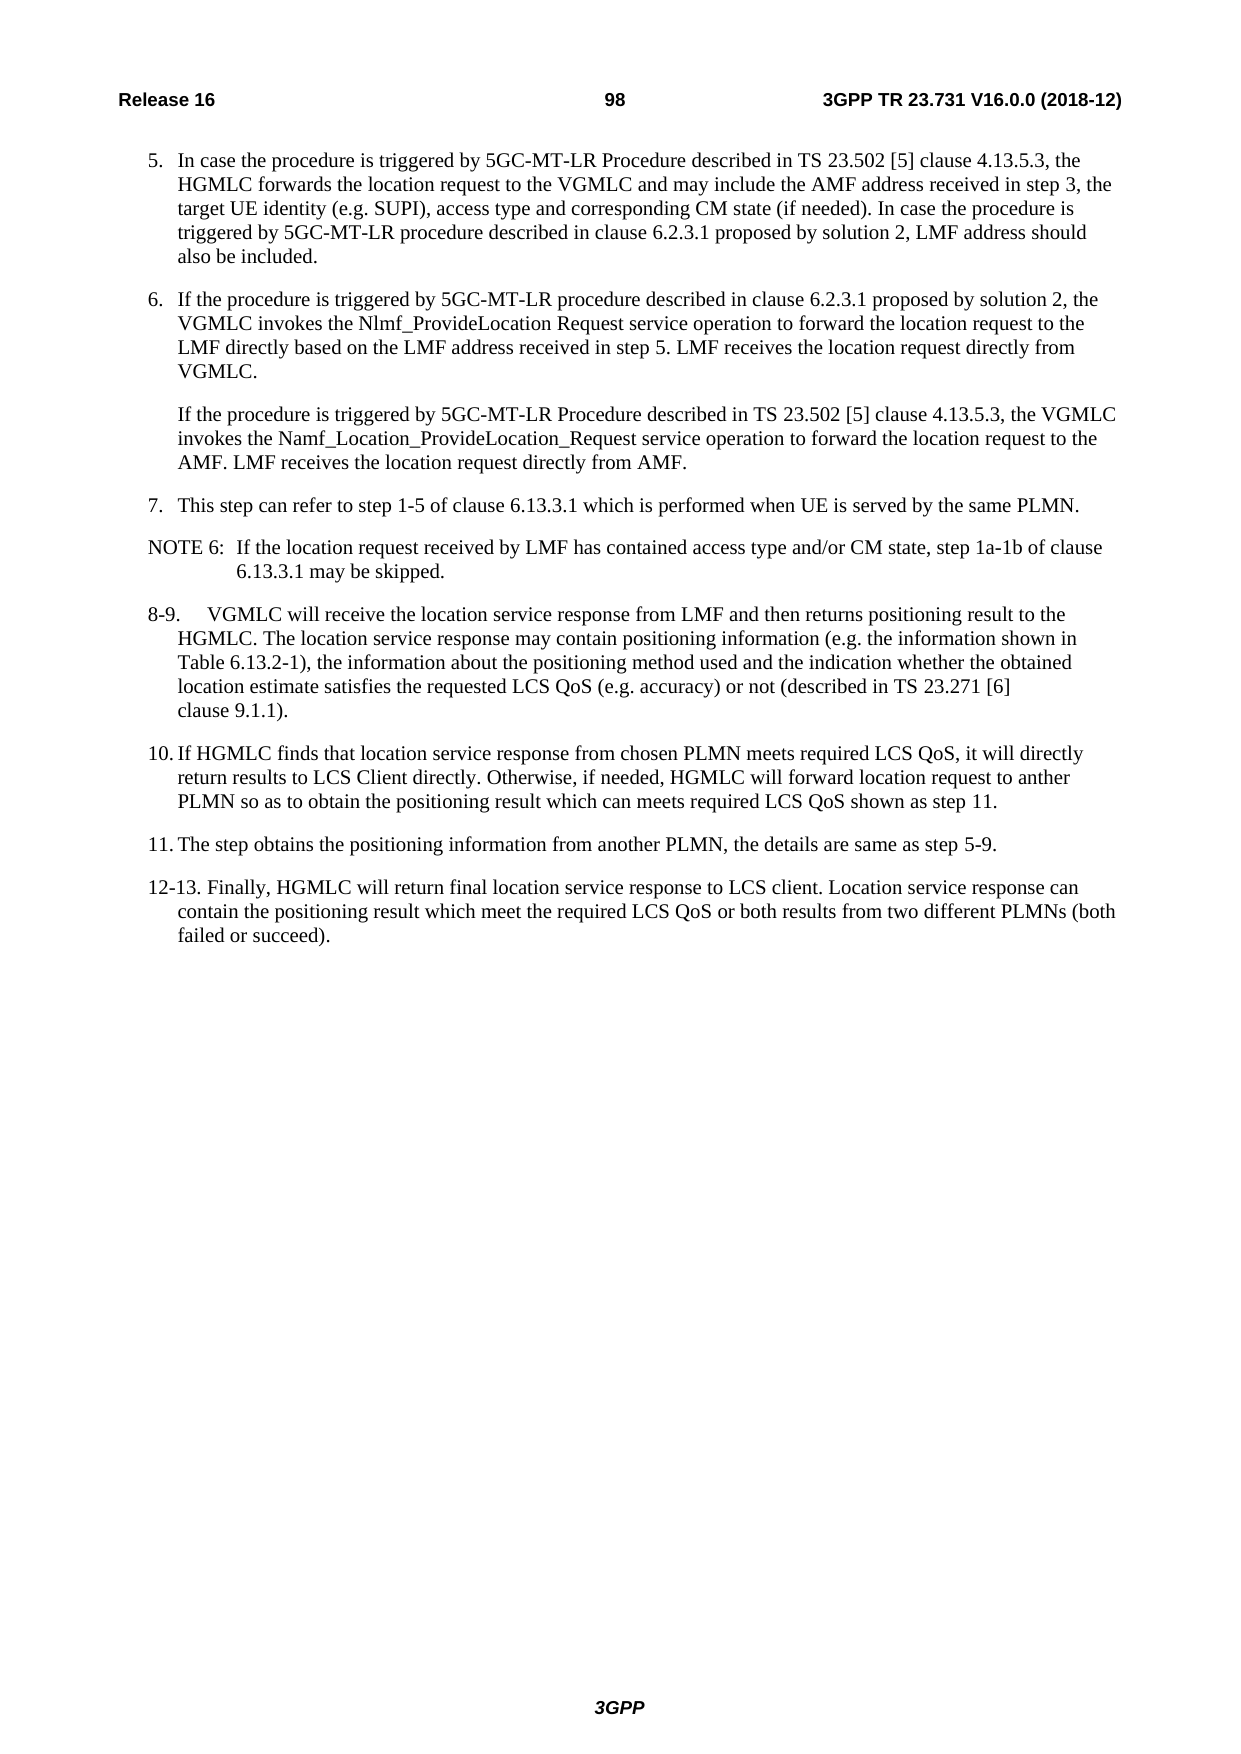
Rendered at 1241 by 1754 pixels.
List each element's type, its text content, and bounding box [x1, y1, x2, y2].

text 11. The step obtains the positioning information from another PLMN, the details are same as step 5-9. [148, 832, 1122, 856]
text If the procedure is triggered by 5GC-MT-LR Procedure described in TS 23.502 [5] clause 4.13.5.3, the VGMLC invokes the Namf_Location_ProvideLocation_Request service operation to forward the location request to the AMF. LMF receives the location request directly from AMF. [148, 402, 1122, 474]
text 8-9. VGMLC will receive the location service response from LMF and then returns positioning result to the HGMLC. The location service response may contain positioning information (e.g. the information shown in Table 6.13.2-1), the information about the positioning method used and the indication whether the obtained location estimate satisfies the requested LCS QoS (e.g. accuracy) or not (described in TS 23.271 [6] clause 9.1.1). [148, 602, 1122, 722]
text 7. This step can refer to step 1-5 of clause 6.13.3.1 which is performed when UE is served by the same PLMN. [148, 492, 1122, 517]
text 6. If the procedure is triggered by 5GC-MT-LR procedure described in clause 6.2.3.1 proposed by solution 2, the VGMLC invokes the Nlmf_ProvideLocation Request service operation to forward the location request to the LMF directly based on the LMF address received in step 5. LMF receives the location request directly from VGMLC. [148, 287, 1122, 383]
text 12-13. Finally, HGMLC will return final location service response to LCS client. Location service response can contain the positioning result which meet the required LCS QoS or both results from two different PLMNs (both failed or succeed). [148, 875, 1122, 947]
text 10. If HGMLC finds that location service response from chosen PLMN meets required LCS QoS, it will directly return results to LCS Client directly. Otherwise, if needed, HGMLC will forward location request to anther PLMN so as to obtain the positioning result which can meets required LCS QoS shown as step 11. [148, 741, 1122, 813]
text 5. In case the procedure is triggered by 5GC-MT-LR Procedure described in TS 23.502 [5] clause 4.13.5.3, the HGMLC forwards the location request to the VGMLC and may include the AMF address received in step 3, the target UE identity (e.g. SUPI), access type and corresponding CM state (if needed). In case the procedure is triggered by 5GC-MT-LR procedure described in clause 6.2.3.1 proposed by solution 2, LMF address should also be included. [148, 147, 1122, 268]
text NOTE 6: If the location request received by LMF has contained access type and/or CM state, step 1a-1b of clause 6.13.3.1 may be skipped. [148, 535, 1122, 583]
